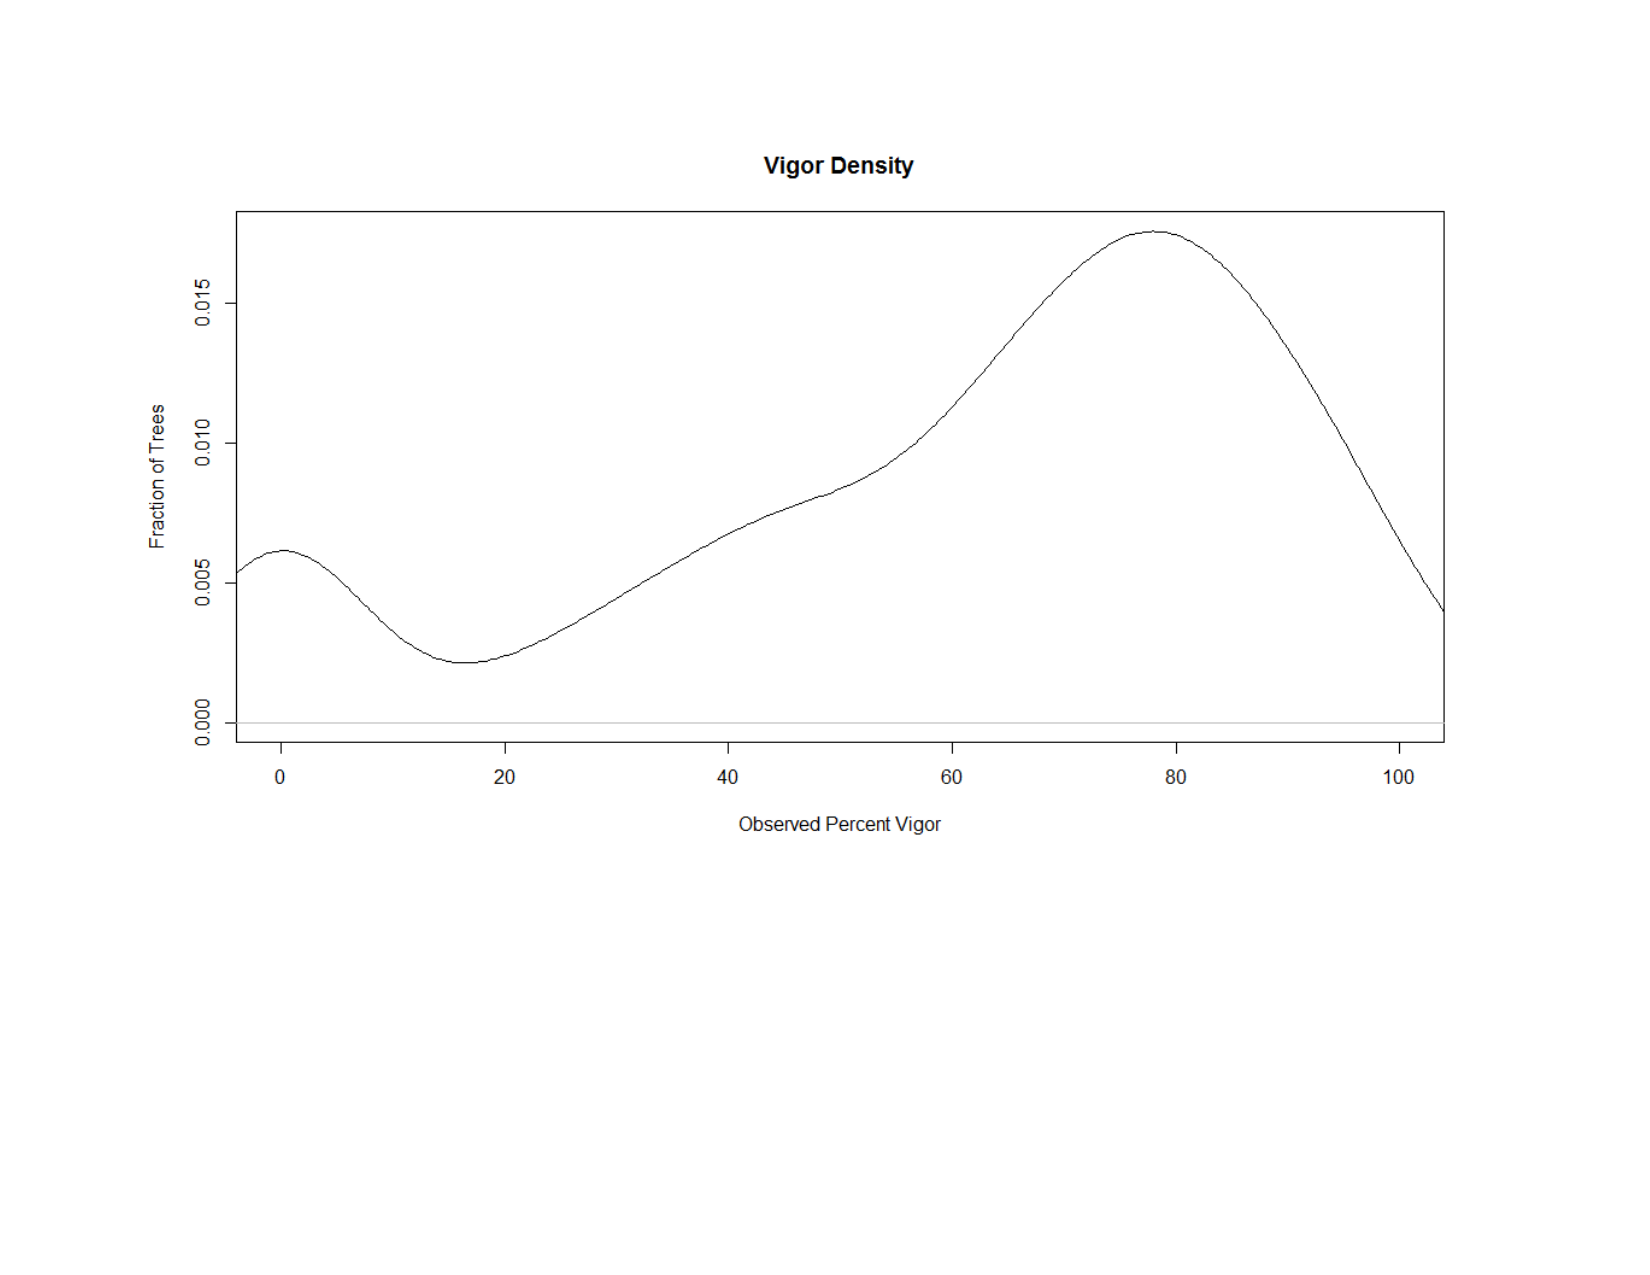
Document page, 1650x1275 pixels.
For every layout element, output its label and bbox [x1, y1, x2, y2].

picture [142, 117, 1493, 860]
